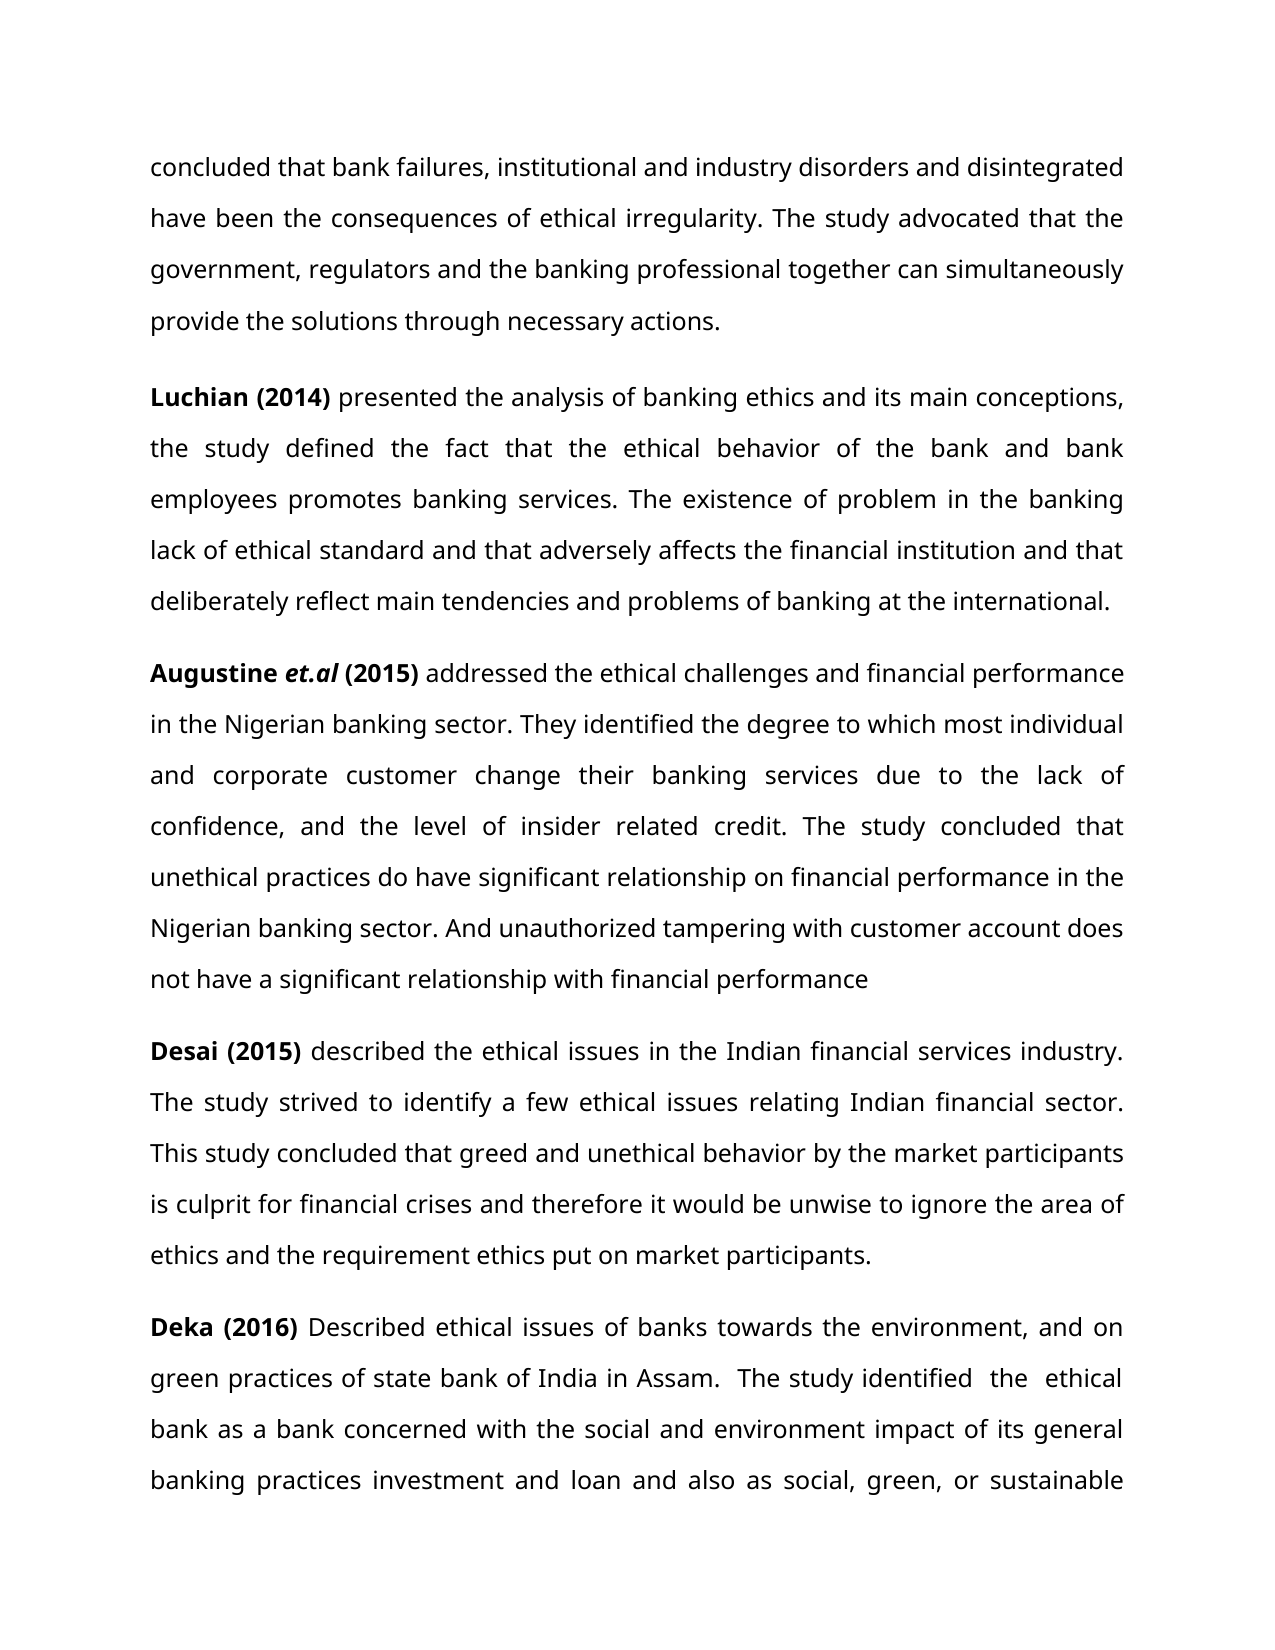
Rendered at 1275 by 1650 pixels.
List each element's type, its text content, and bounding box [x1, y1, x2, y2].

text Luchian (2014) presented the analysis of banking ethics and its main conceptions, the study defined the fact that the ethical behavior of the bank and bank employees promotes banking services. The existence of problem in the banking lack of ethical standard and that adversely affects the financial institution and that deliberately reflect main tendencies and problems of banking at the international. [150, 379, 1125, 617]
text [150, 1309, 1125, 1497]
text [150, 150, 1125, 337]
text Desai (2015) described the ethical issues in the Indian financial services industry. The study strived to identify a few ethical issues relating Indian financial sector. This study concluded that greed and unethical behavior by the market participants is culprit for financial crises and therefore it would be unwise to ignore the area of ethics and the requirement ethics put on market participants. [150, 1033, 1125, 1272]
text Augustine et.al (2015) addressed the ethical challenges and financial performance in the Nigerian banking sector. They identified the degree to which most individual and corporate customer change their banking services due to the lack of confidence, and the level of insider related credit. The study concluded that unethical practices do have significant relationship on financial performance in the Nigerian banking sector. And unauthorized tampering with customer account does not have a significant relationship with financial performance [150, 655, 1125, 996]
